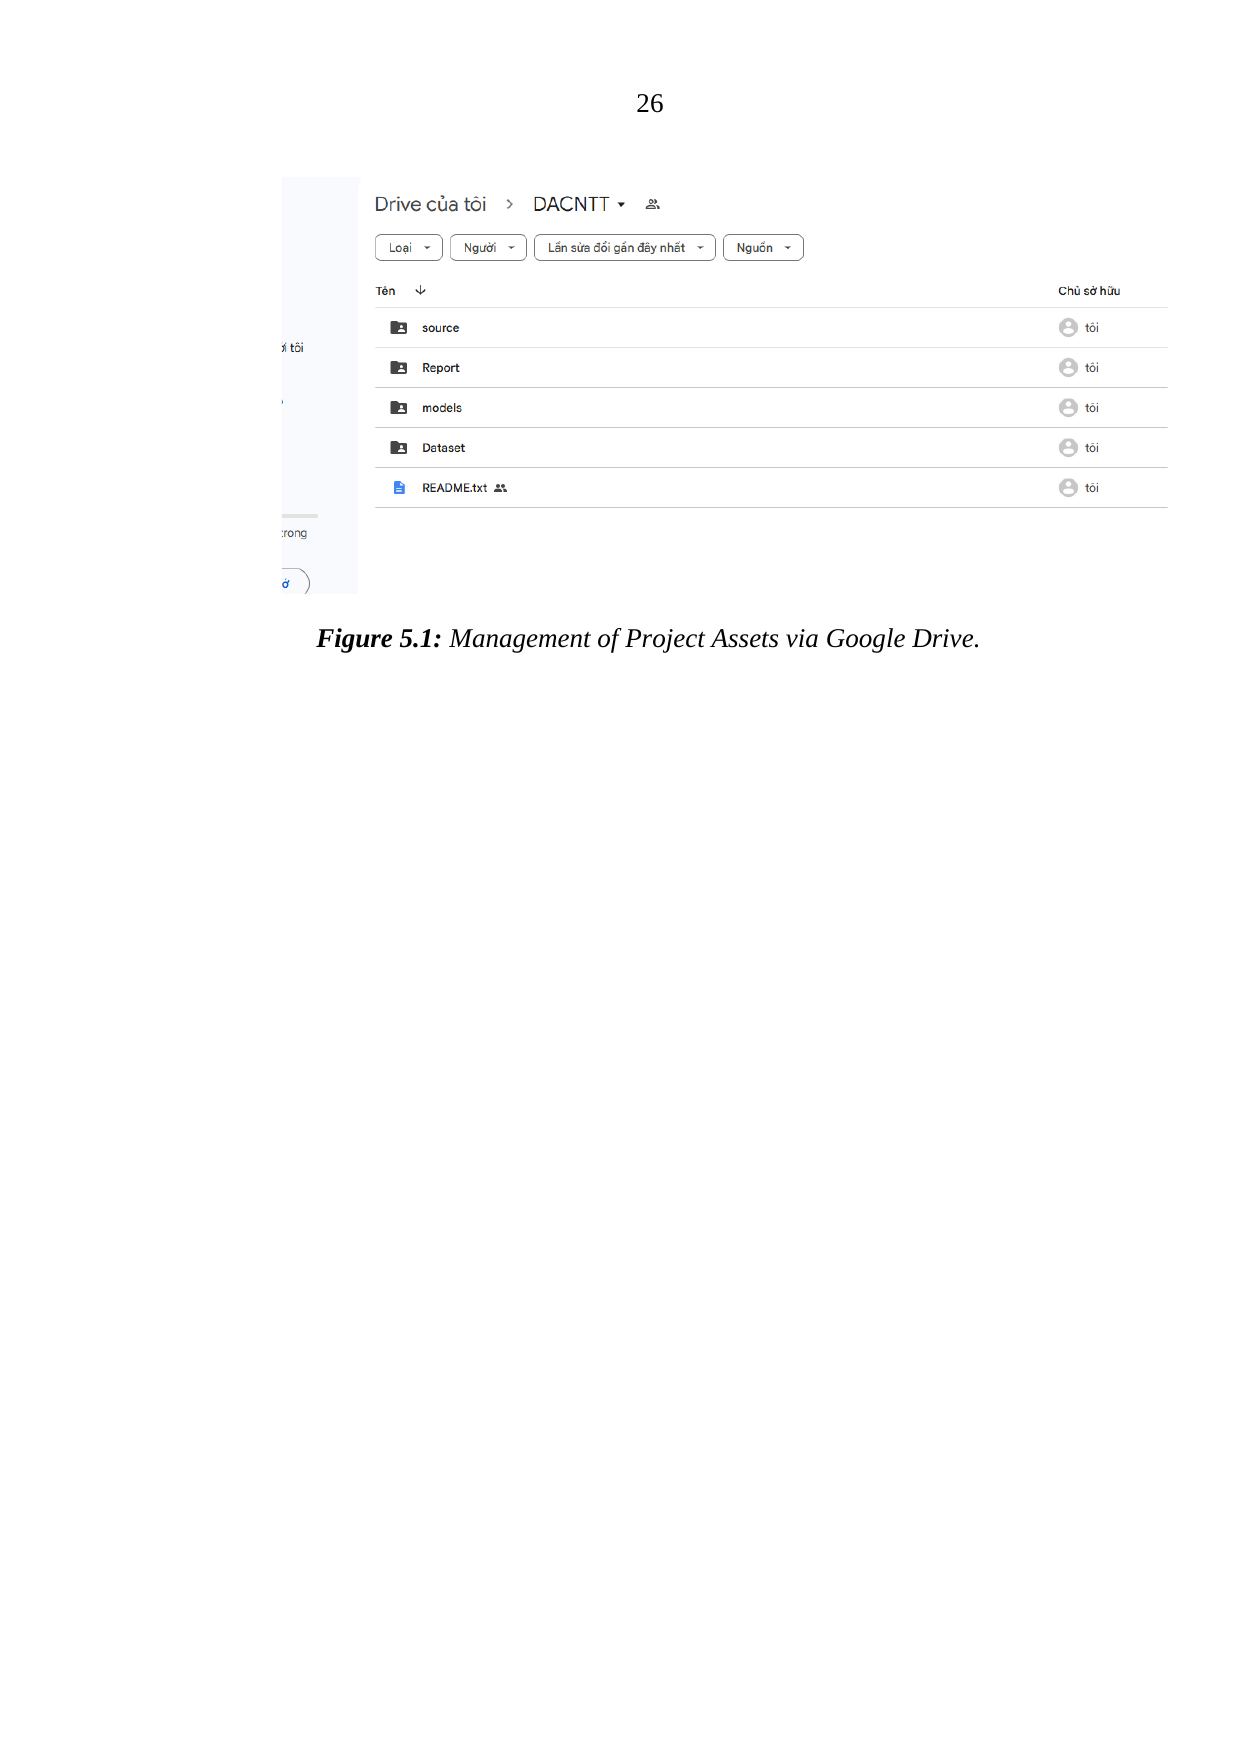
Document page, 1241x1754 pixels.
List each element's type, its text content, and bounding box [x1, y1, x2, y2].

picture [281, 177, 1168, 594]
text Figure 5.1: Management of Project Assets via Google Drive. [207, 622, 1092, 653]
